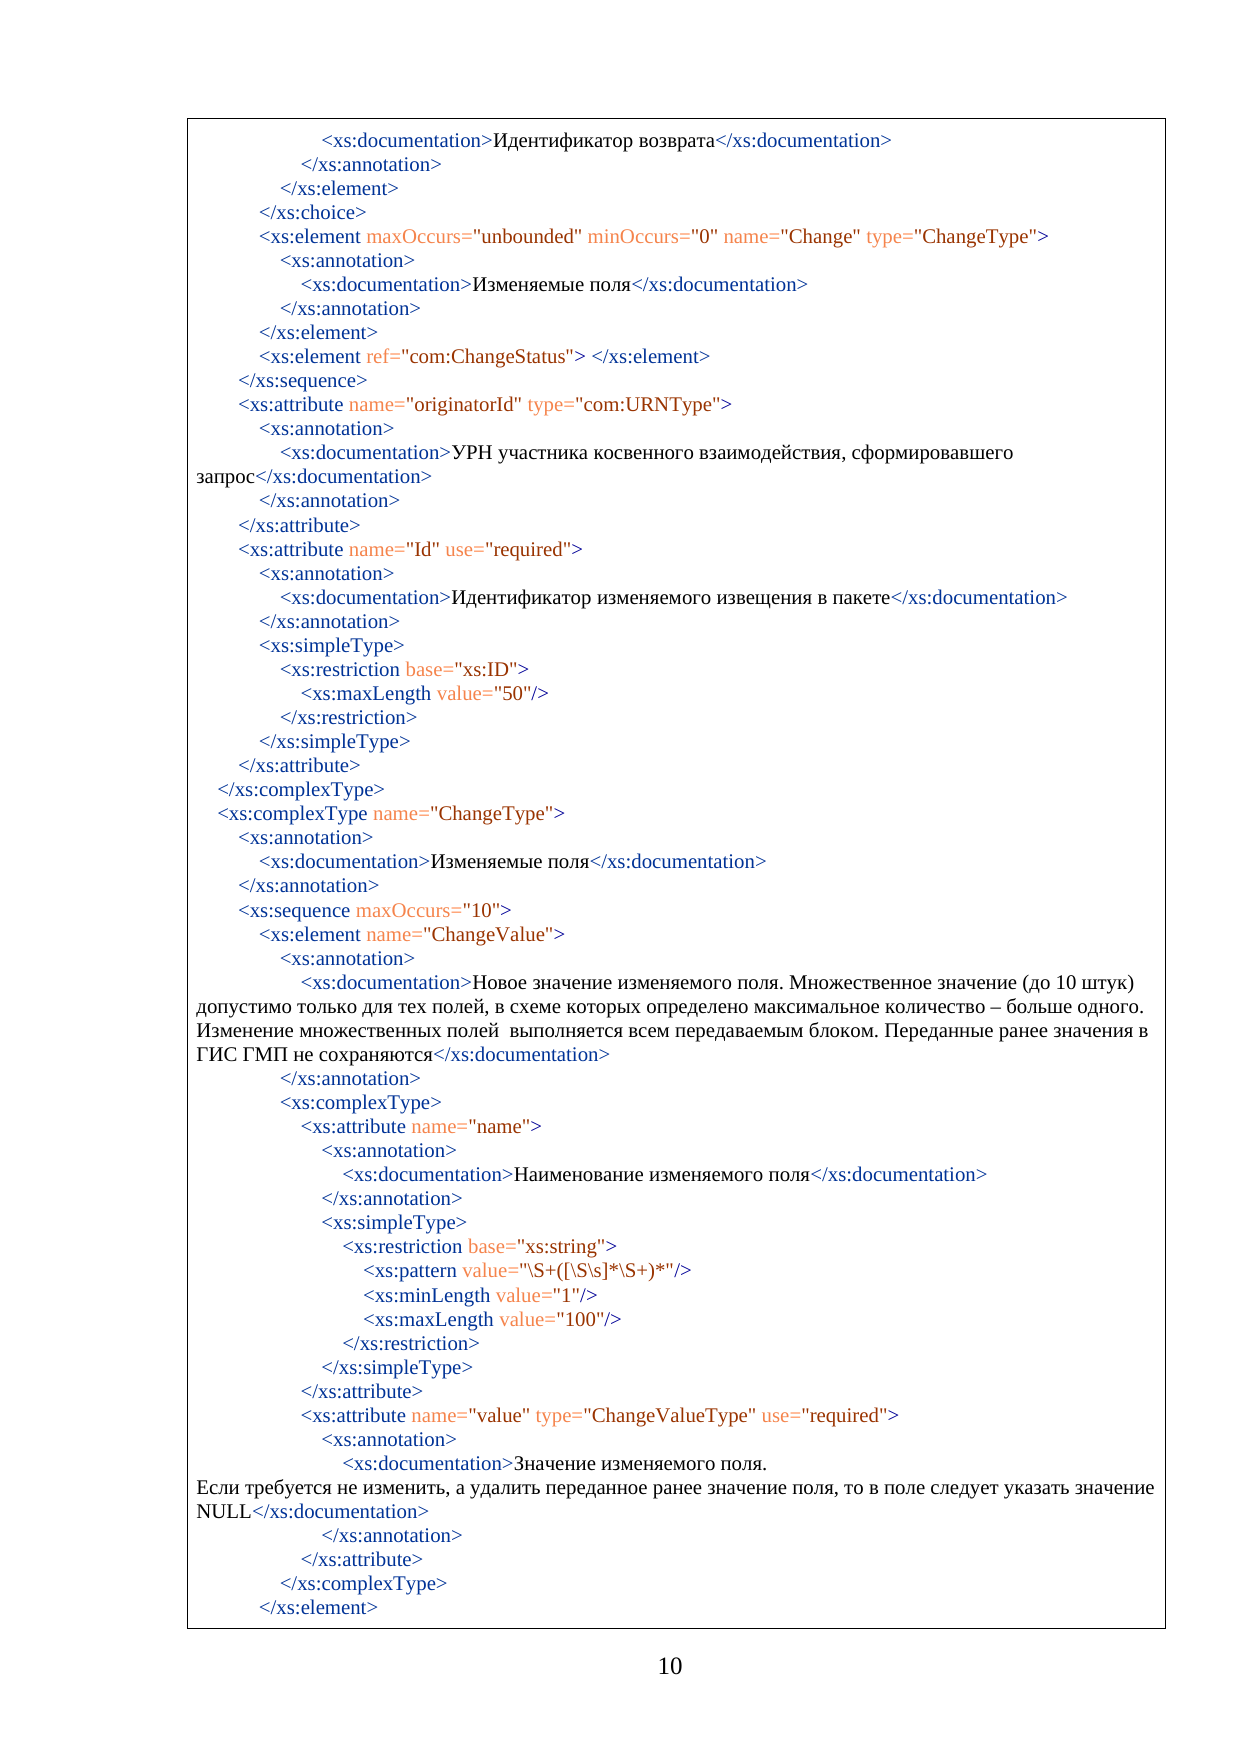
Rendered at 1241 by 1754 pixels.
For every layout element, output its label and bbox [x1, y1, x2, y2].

table_header [188, 119, 1165, 1628]
